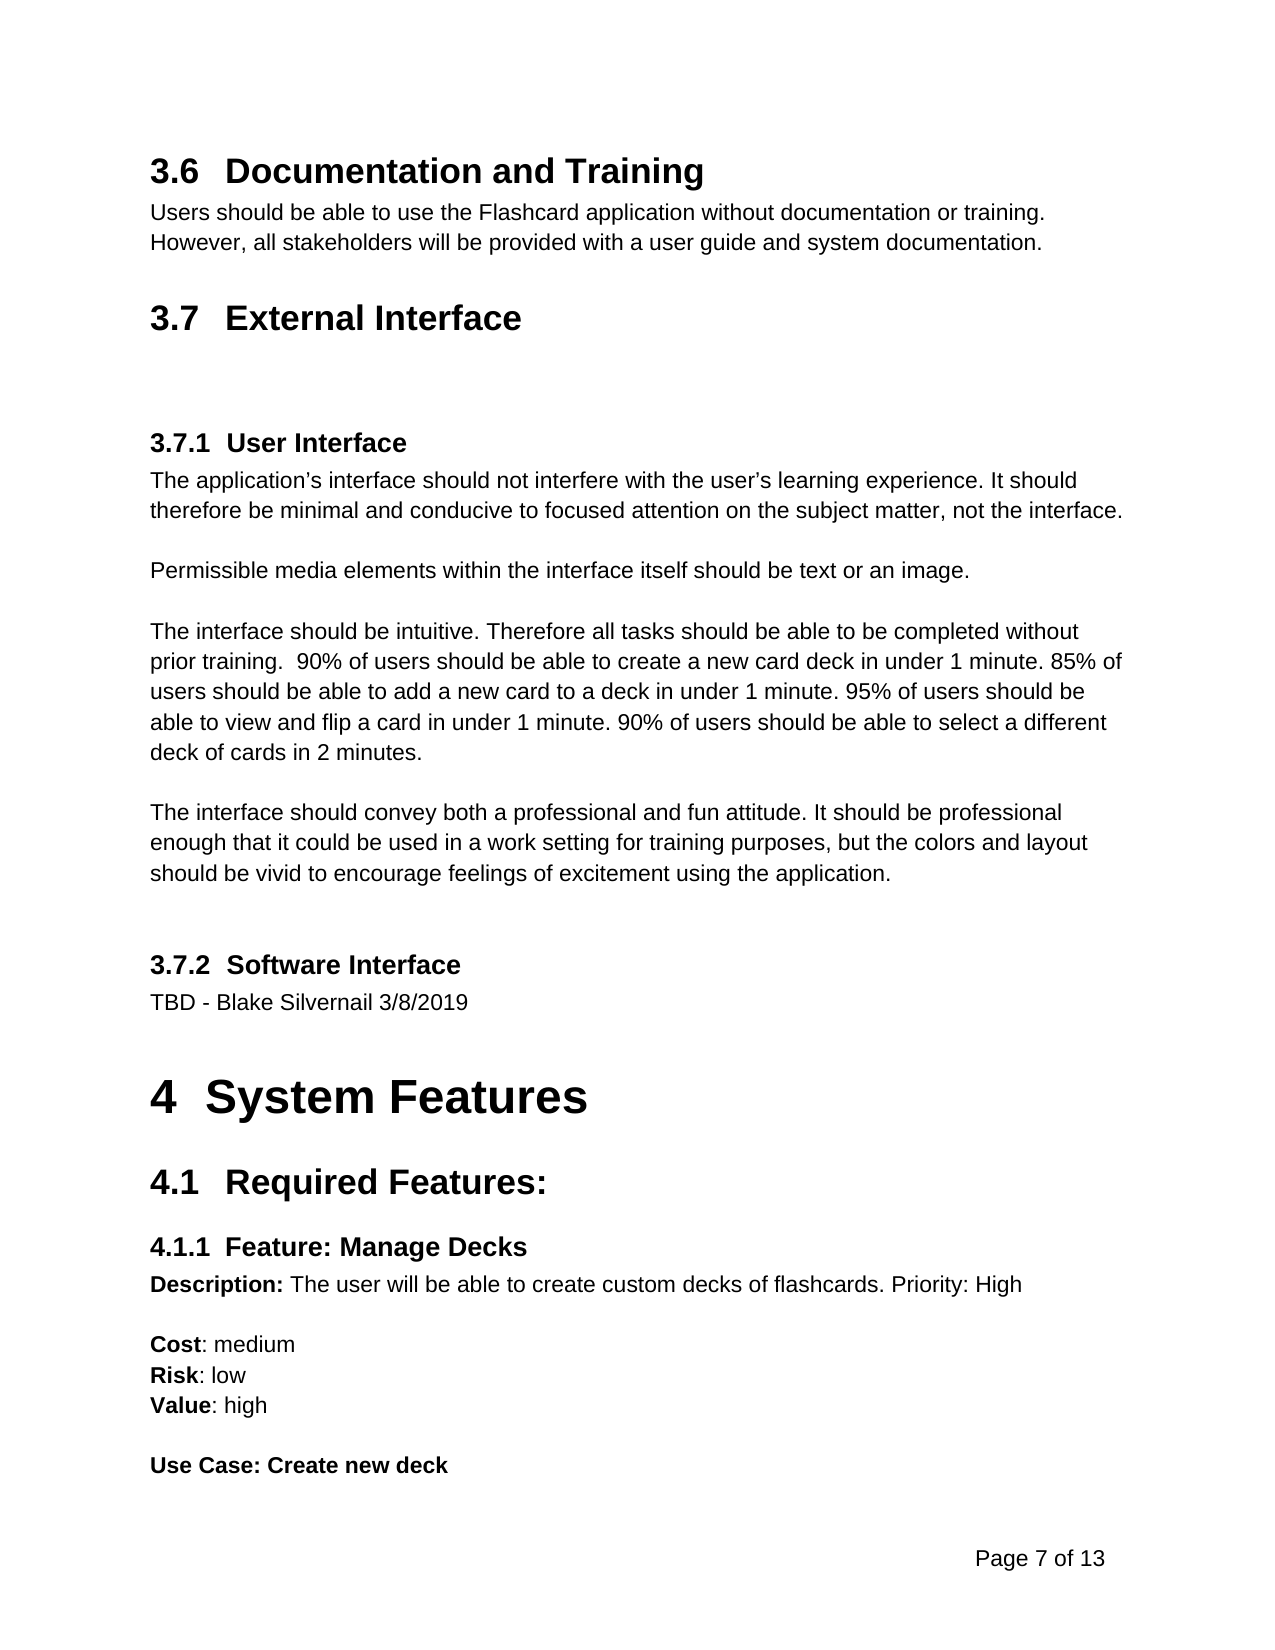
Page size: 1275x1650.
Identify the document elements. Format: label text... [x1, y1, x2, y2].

text The interface should convey both a professional and fun attitude. It should be professional enough that it could be used in a work setting for training purposes, but the colors and layout should be vivid to encourage feelings of excitement using the application. [150, 799, 1125, 886]
text Users should be able to use the Flashcard application without documentation or training. However, all stakeholders will be provided with a user guide and system documentation. [150, 199, 1125, 256]
text The application’s interface should not interfere with the user’s learning experience. It should therefore be minimal and conducive to focused attention on the subject matter, not the interface. [150, 467, 1125, 523]
text Cost: medium [150, 1331, 1125, 1358]
subtitle 3.7 External Interface [150, 297, 1125, 338]
subtitle 4.1.1 Feature: Manage Decks [150, 1231, 1125, 1263]
text Description: The user will be able to create custom decks of flashcards. Priority: High [150, 1271, 1125, 1297]
text Use Case: Create new deck [150, 1452, 1125, 1479]
subtitle 3.7.2 Software Interface [150, 949, 1125, 980]
subtitle 4.1 Required Features: [150, 1162, 1125, 1202]
text Value: high [150, 1392, 1125, 1418]
subtitle 4 System Features [150, 1069, 1125, 1124]
text Permissible media elements within the interface itself should be text or an image. [150, 557, 1125, 584]
text Risk: low [150, 1362, 1125, 1388]
subtitle 3.6 Documentation and Training [150, 150, 1125, 191]
subtitle 3.7.1 User Interface [150, 427, 1125, 458]
text The interface should be intuitive. Therefore all tasks should be able to be completed without prior training. 90% of users should be able to create a new card deck in under 1 minute. 85% of users should be able to add a new card to a deck in under 1 minute. 95% of users should be able to view and flip a card in under 1 minute. 90% of users should be able to select a different deck of cards in 2 minutes. [150, 618, 1125, 765]
text TBD - Blake Silvernail 3/8/2019 [150, 989, 1125, 1015]
